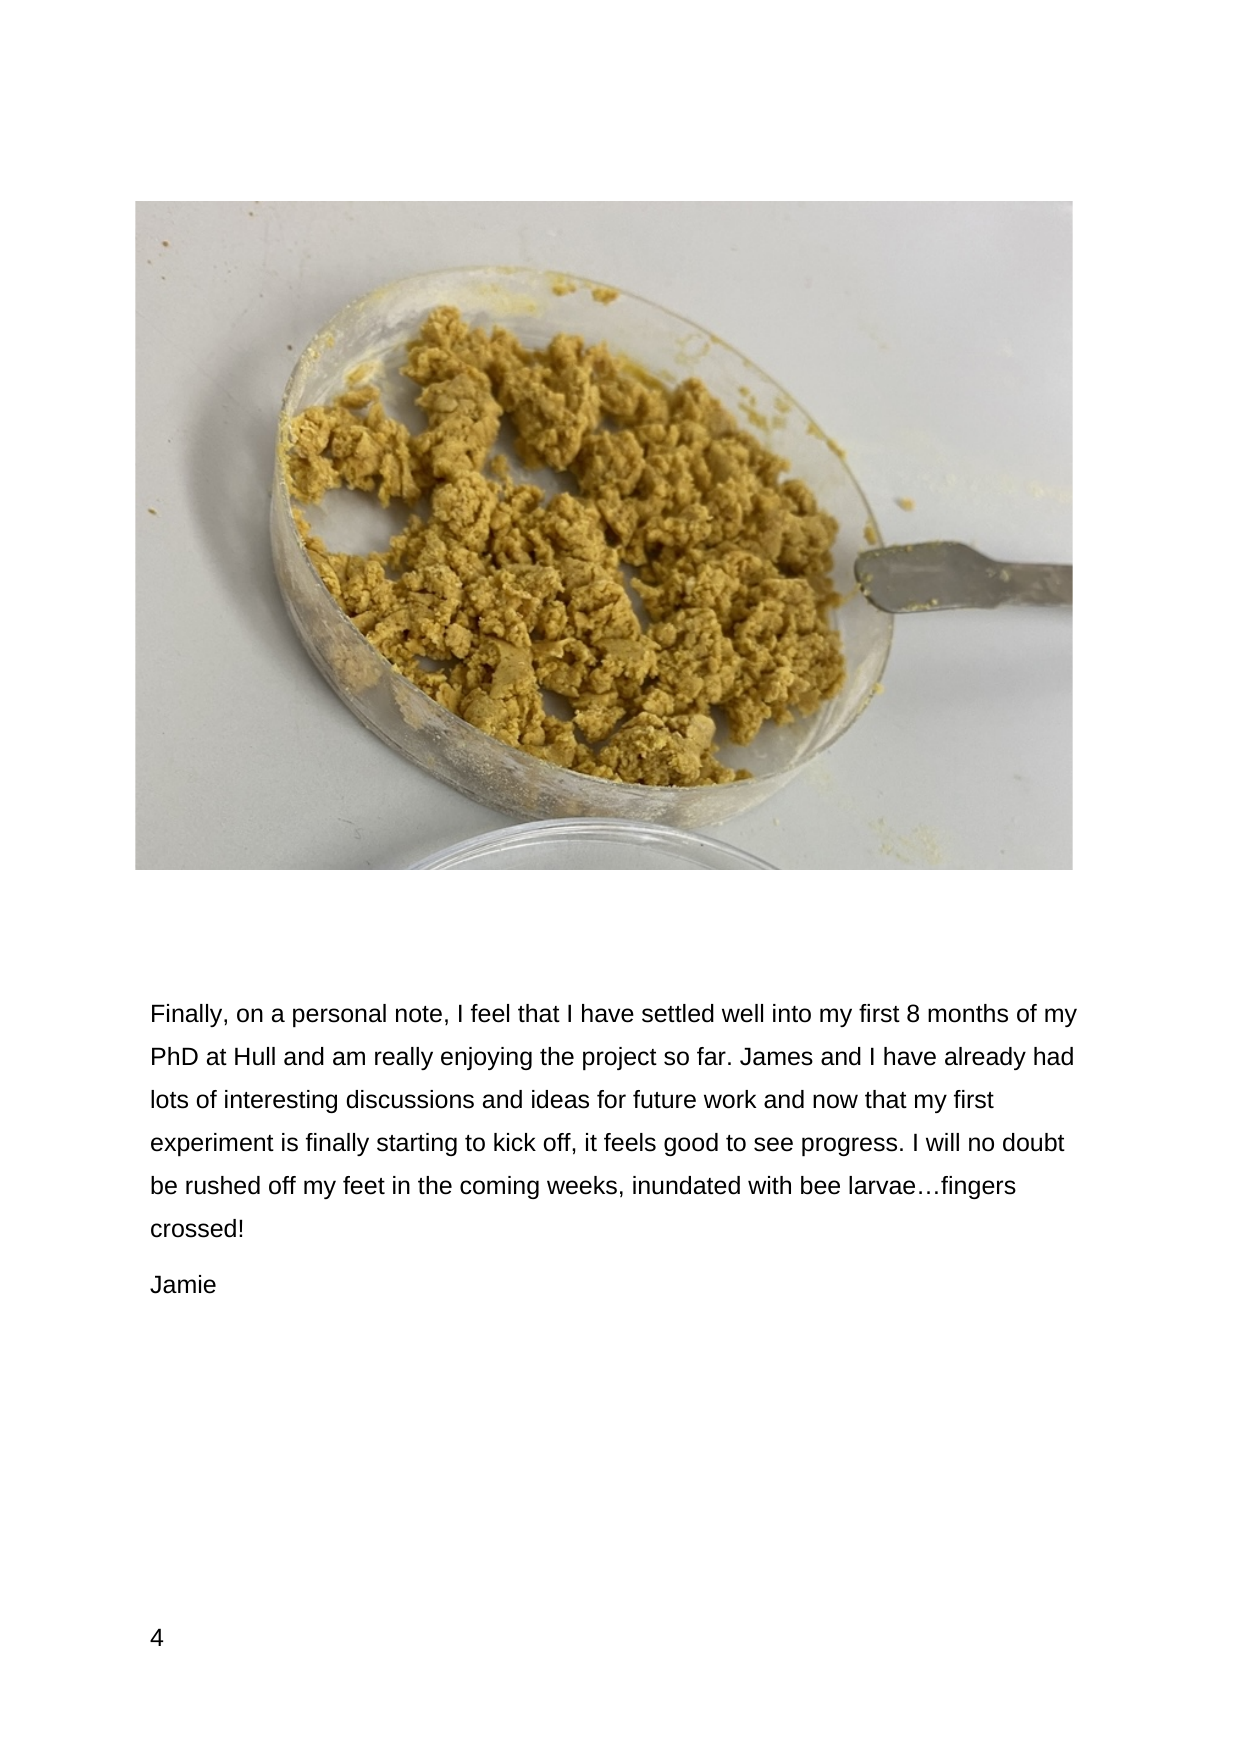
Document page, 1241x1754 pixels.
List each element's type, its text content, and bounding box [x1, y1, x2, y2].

text Finally, on a personal note, I feel that I have settled well into my first 8 months of my PhD at Hull and am really enjoying the project so far. James and I have already had lots of interesting discussions and ideas for future work and now that my first experiment is finally starting to kick off, it feels good to see progress. I will no doubt be rushed off my feet in the coming weeks, inundated with bee larvae…fingers crossed! [150, 999, 1090, 1243]
picture [135, 201, 1072, 870]
text Jamie [150, 1270, 1090, 1299]
